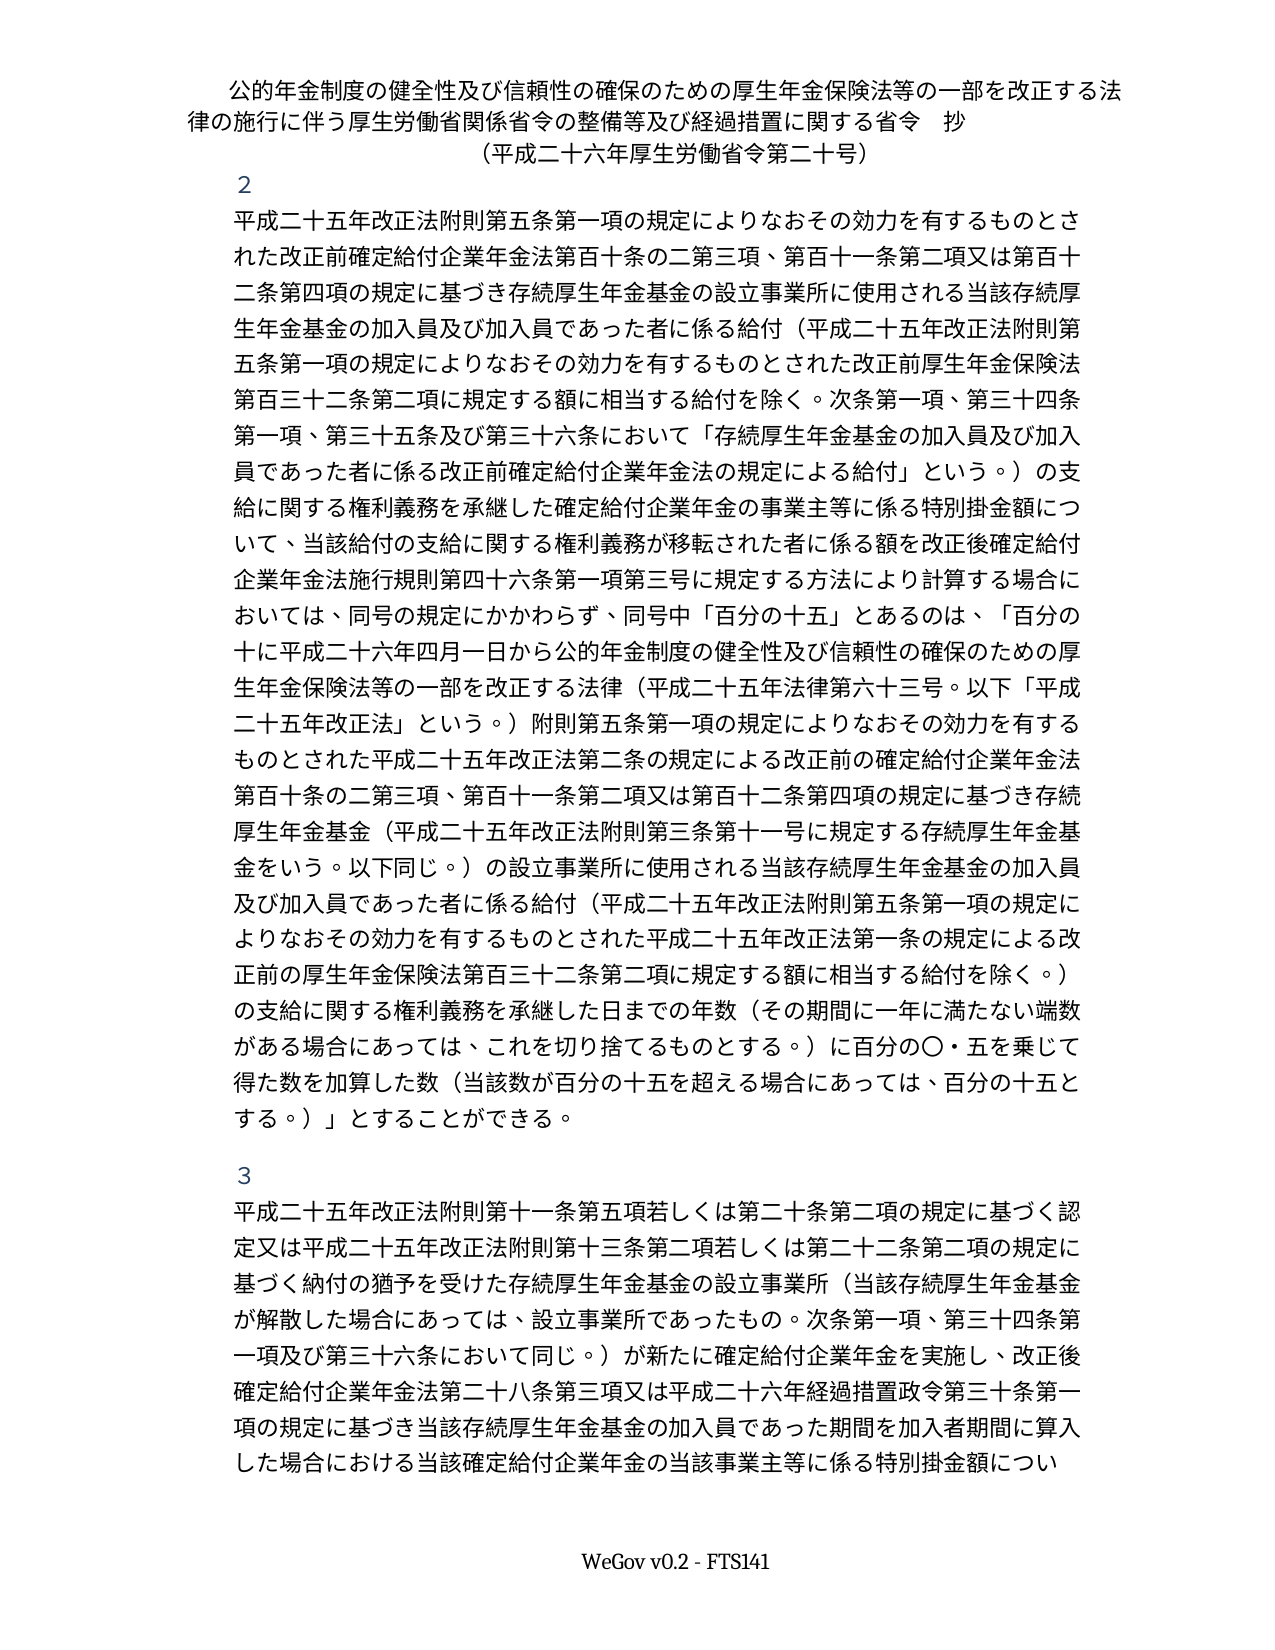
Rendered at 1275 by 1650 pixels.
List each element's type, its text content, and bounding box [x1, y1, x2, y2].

subtitle ２ [233, 169, 1087, 200]
subtitle ３ [233, 1160, 1087, 1191]
text 平成二十五年改正法附則第五条第一項の規定によりなおその効力を有するものとされた改正前確定給付企業年金法第百十条の二第三項、第百十一条第二項又は第百十二条第四項の規定に基づき存続厚生年金基金の設立事業所に使用される当該存続厚生年金基金の加入員及び加入員であった者に係る給付（平成二十五年改正法附則第五条第一項の規定によりなおその効力を有するものとされた改正前厚生年金保険法第百三十二条第二項に規定する額に相当する給付を除く。次条第一項、第三十四条第一項、第三十五条及び第三十六条において「存続厚生年金基金の加入員及び加入員であった者に係る改正前確定給付企業年金法の規定による給付」という。）の支給に関する権利義務を承継した確定給付企業年金の事業主等に係る特別掛金額について、当該給付の支給に関する権利義務が移転された者に係る額を改正後確定給付企業年金法施行規則第四十六条第一項第三号に規定する方法により計算する場合においては、同号の規定にかかわらず、同号中「百分の十五」とあるのは、「百分の十に平成二十六年四月一日から公的年金制度の健全性及び信頼性の確保のための厚生年金保険法等の一部を改正する法律（平成二十五年法律第六十三号。以下「平成二十五年改正法」という。）附則第五条第一項の規定によりなおその効力を有するものとされた平成二十五年改正法第二条の規定による改正前の確定給付企業年金法第百十条の二第三項、第百十一条第二項又は第百十二条第四項の規定に基づき存続厚生年金基金（平成二十五年改正法附則第三条第十一号に規定する存続厚生年金基金をいう。以下同じ。）の設立事業所に使用される当該存続厚生年金基金の加入員及び加入員であった者に係る給付（平成二十五年改正法附則第五条第一項の規定によりなおその効力を有するものとされた平成二十五年改正法第一条の規定による改正前の厚生年金保険法第百三十二条第二項に規定する額に相当する給付を除く。）の支給に関する権利義務を承継した日までの年数（その期間に一年に満たない端数がある場合にあっては、これを切り捨てるものとする。）に百分の〇・五を乗じて得た数を加算した数（当該数が百分の十五を超える場合にあっては、百分の十五とする。）」とすることができる。 [233, 205, 1087, 1134]
